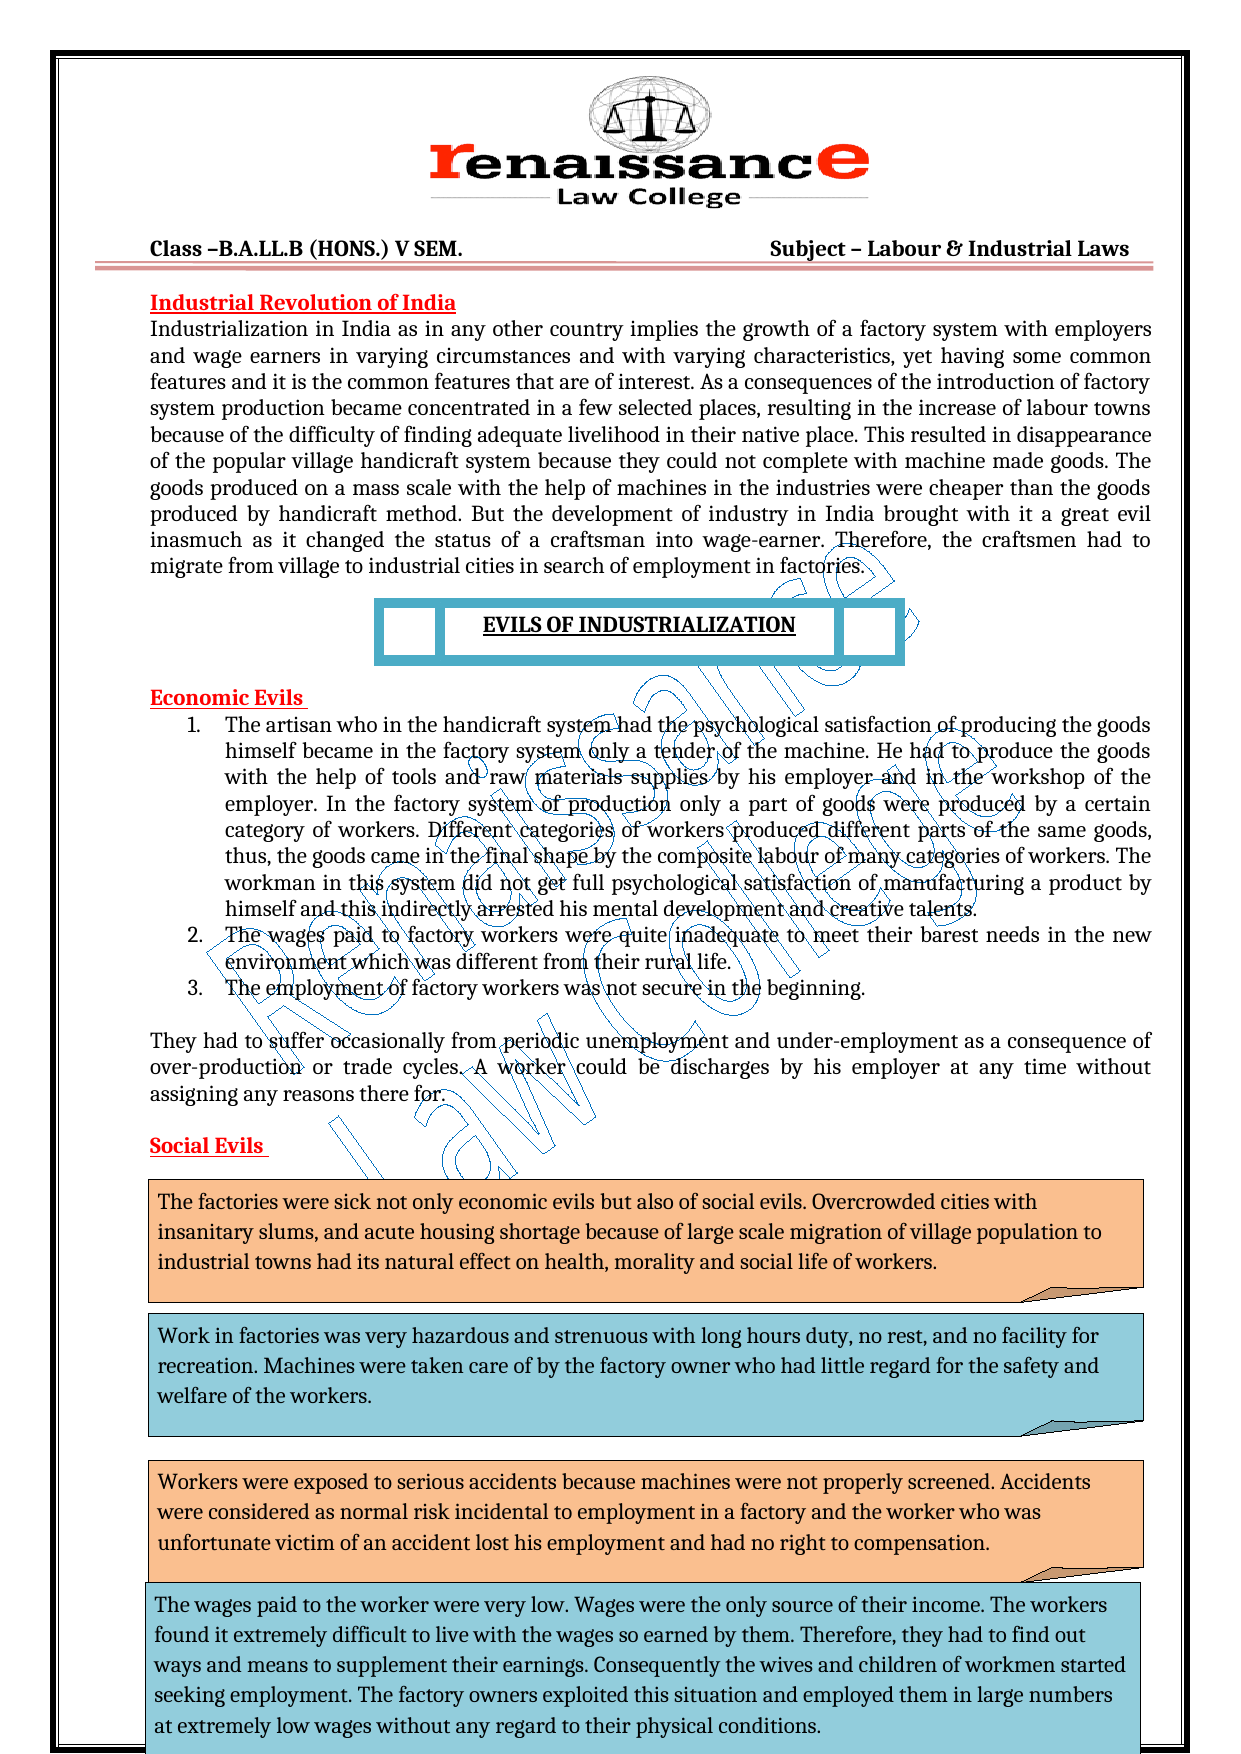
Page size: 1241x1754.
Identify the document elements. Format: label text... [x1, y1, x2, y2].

list The artisan who in the handicraft system had the psychological satisfaction of producing the goods himself became in the factory system only a tender of the machine. He had to produce the goods with the help of tools and raw materials supplies by his employer and in the workshop of the employer. In the factory system of production only a part of goods were produced by a certain category of workers. Different categories of workers produced different parts of the same goods, thus, the goods came in the final shape by the composite labour of many categories of workers. The workman in this system did not get full psychological satisfaction of manufacturing a product by himself and this indirectly arrested his mental development and creative talents. [187, 711, 1153, 922]
text Industrialization in India as in any other country implies the growth of a factory system with employers and wage earners in varying circumstances and with varying characteristics, yet having some common features and it is the common features that are of interest. As a consequences of the introduction of factory system production became concentrated in a few selected places, resulting in the increase of labour towns because of the difficulty of finding adequate livelihood in their native place. This resulted in disappearance of the popular village handicraft system because they could not complete with machine made goods. The goods produced on a mass scale with the help of machines in the industries were cheaper than the goods produced by handicraft method. But the development of industry in India brought with it a great evil inasmuch as it changed the status of a craftsman into wage-earner. Therefore, the craftsmen had to migrate from village to industrial cities in search of employment in factories. [150, 316, 1153, 580]
text Economic Evils [150, 685, 1153, 711]
text Industrial Revolution of India [150, 290, 1153, 316]
text Social Evils [150, 1133, 1153, 1159]
text They had to suffer occasionally from periodic unemployment and under-employment as a consequence of over-production or trade cycles. A worker could be discharges by his employer at any time without assigning any reasons there for. [150, 1028, 1153, 1107]
list The employment of factory workers was not secure in the beginning. [187, 975, 1153, 1001]
list The wages paid to factory workers were quite inadequate to meet their barest needs in the new environment which was different from their rural life. [187, 922, 1153, 975]
picture [406, 75, 897, 209]
